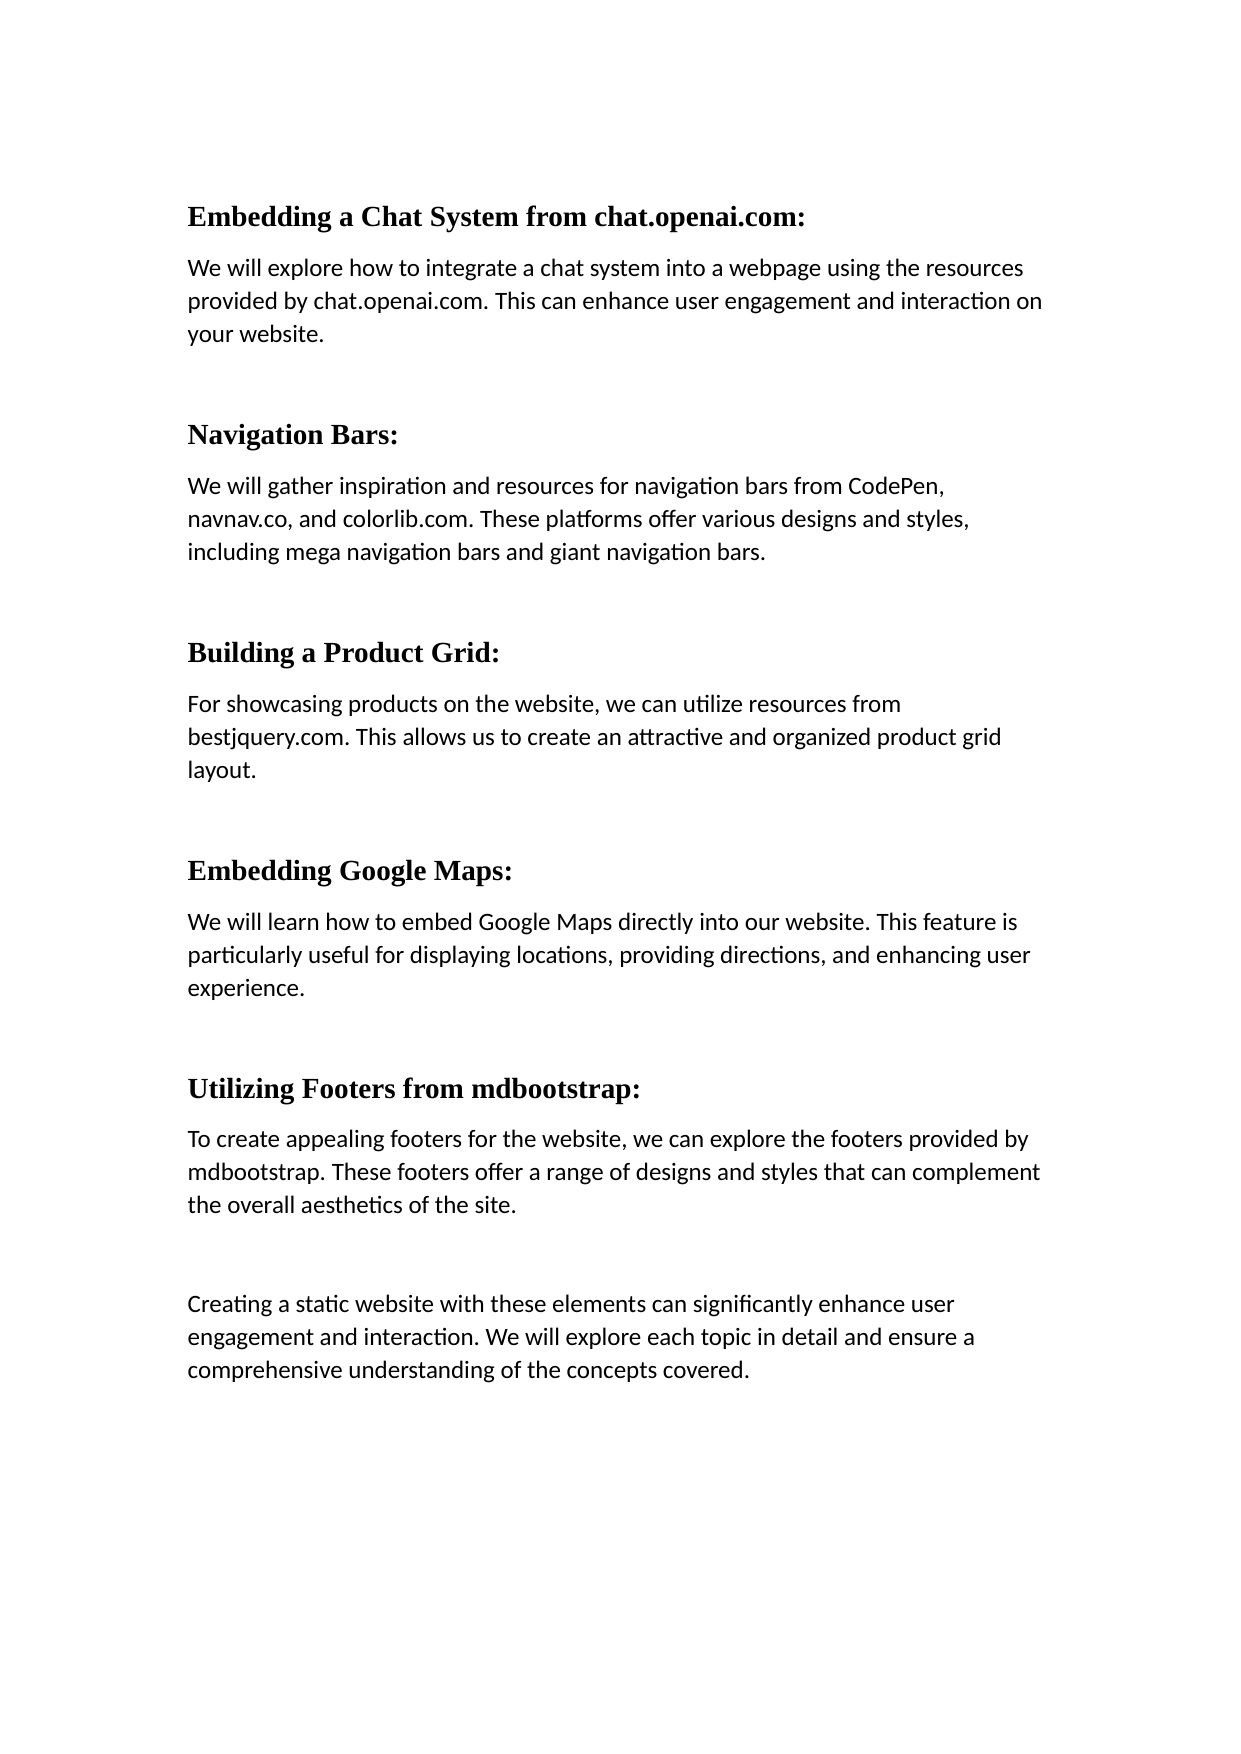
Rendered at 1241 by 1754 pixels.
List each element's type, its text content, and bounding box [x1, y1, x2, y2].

text Embedding Google Maps: [187, 853, 1053, 887]
text Navigation Bars: [187, 417, 1053, 451]
text Utilizing Footers from mdbootstrap: [187, 1071, 1053, 1104]
text Creating a static website with these elements can significantly enhance user engagement and interaction. We will explore each topic in detail and ensure a comprehensive understanding of the concepts covered. [187, 1289, 1053, 1385]
text Embedding a Chat System from chat.openai.com: [187, 199, 1053, 233]
text We will learn how to embed Google Maps directly into our website. This feature is particularly useful for displaying locations, providing directions, and enhancing user experience. [187, 906, 1053, 1002]
text We will gather inspiration and resources for navigation bars from CodePen, navnav.co, and colorlib.com. These platforms offer various designs and styles, including mega navigation bars and giant navigation bars. [187, 470, 1053, 567]
text We will explore how to integrate a chat system into a webpage using the resources provided by chat.openai.com. This can enhance user engagement and interaction on your website. [187, 252, 1053, 349]
text For showcasing products on the website, we can utilize resources from bestjquery.com. This allows us to create an attractive and organized product grid layout. [187, 688, 1053, 784]
text Building a Product Grid: [187, 635, 1053, 669]
text To create appealing footers for the website, we can explore the footers provided by mdbootstrap. These footers offer a range of designs and styles that can complement the overall aesthetics of the site. [187, 1124, 1053, 1220]
